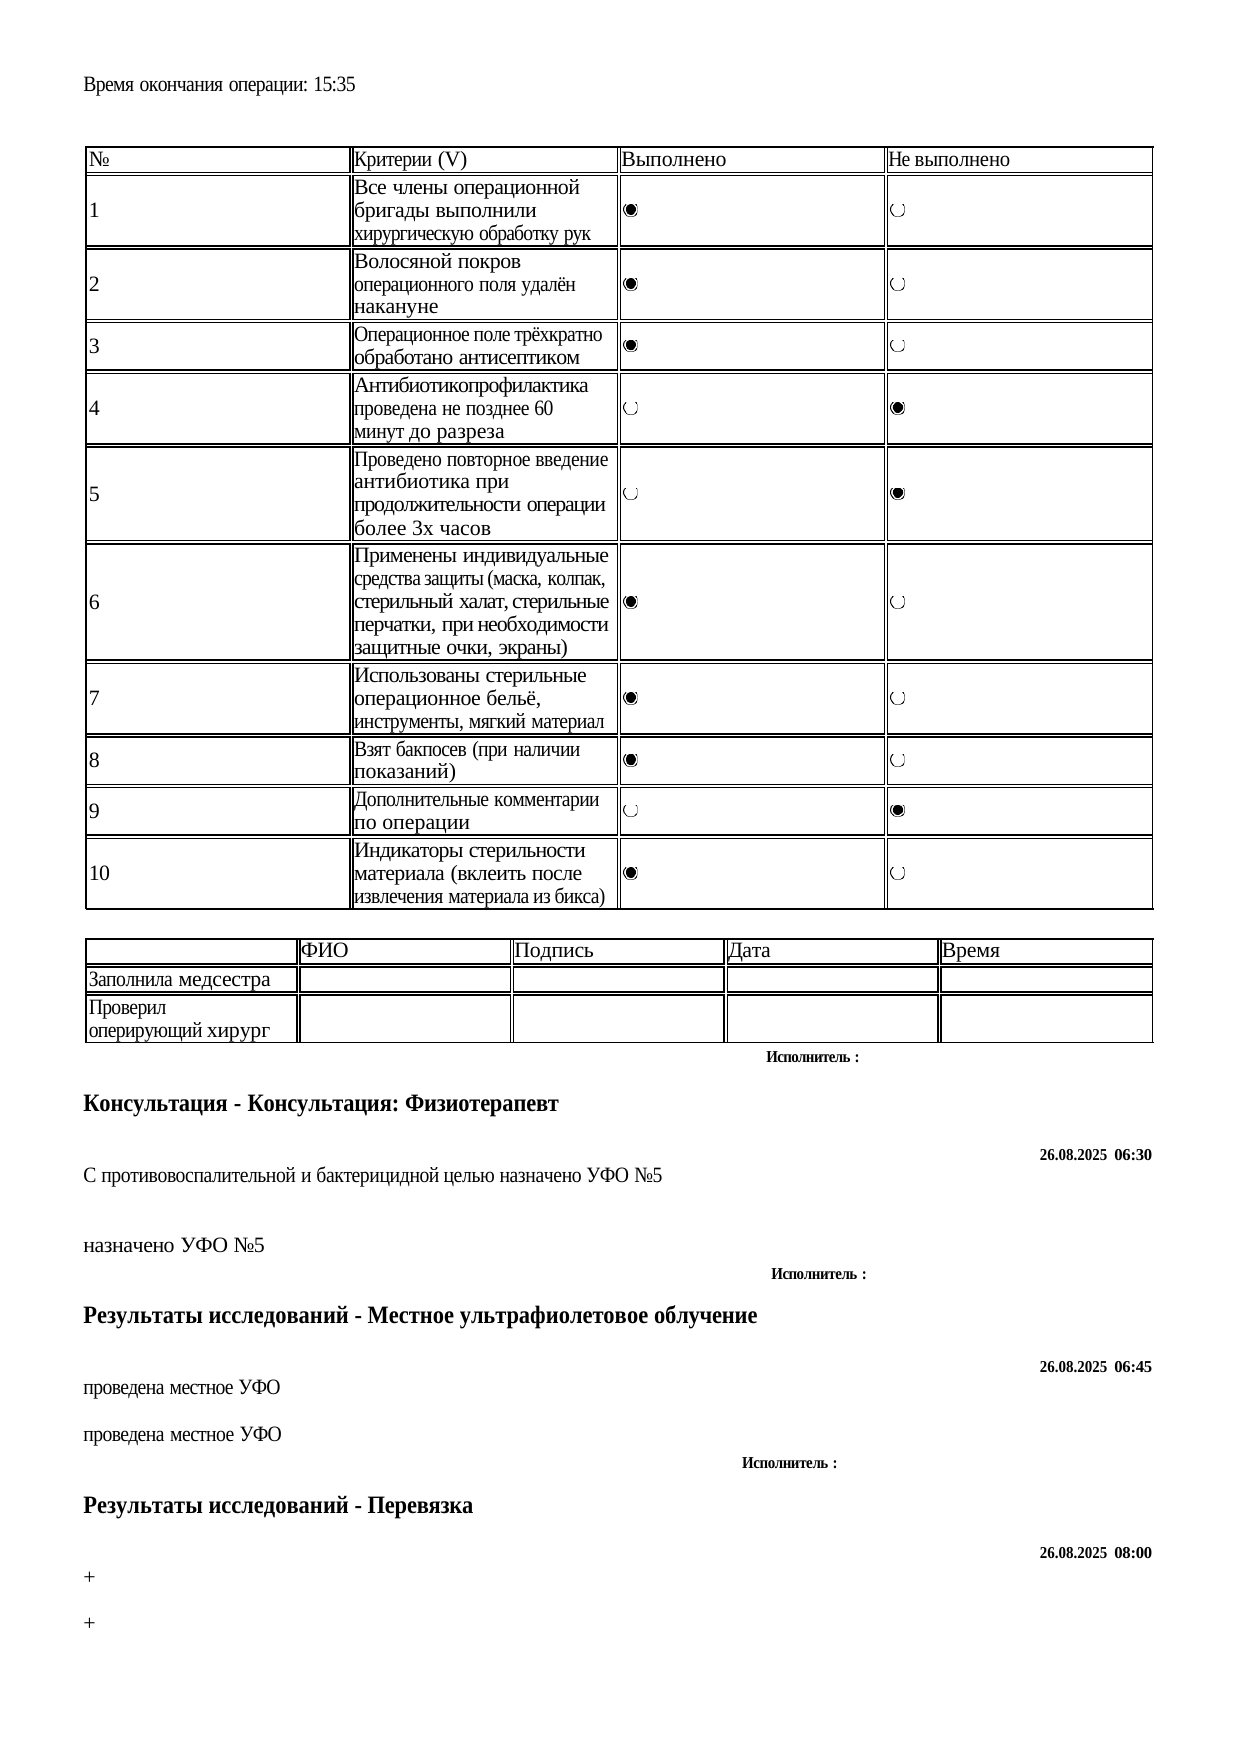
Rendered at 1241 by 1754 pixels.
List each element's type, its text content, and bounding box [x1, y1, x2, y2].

picture [890, 488, 905, 500]
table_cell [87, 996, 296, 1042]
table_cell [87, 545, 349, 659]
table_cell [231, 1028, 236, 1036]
text + [83, 1564, 1166, 1589]
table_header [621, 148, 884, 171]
picture [890, 402, 905, 415]
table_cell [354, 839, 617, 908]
picture [890, 596, 905, 609]
picture [623, 867, 638, 880]
picture [623, 340, 638, 352]
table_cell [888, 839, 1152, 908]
text Исполнитель : [771, 1263, 1166, 1283]
subtitle Результаты исследований - Местное ультрафиолетовое облучение [83, 1301, 759, 1329]
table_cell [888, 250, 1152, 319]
picture [890, 805, 905, 817]
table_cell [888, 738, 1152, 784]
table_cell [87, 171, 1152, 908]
text 26.08.2025 06:45 [732, 1357, 1152, 1376]
picture [623, 805, 638, 817]
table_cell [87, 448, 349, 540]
picture [890, 692, 905, 705]
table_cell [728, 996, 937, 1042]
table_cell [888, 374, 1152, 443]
picture [623, 278, 638, 291]
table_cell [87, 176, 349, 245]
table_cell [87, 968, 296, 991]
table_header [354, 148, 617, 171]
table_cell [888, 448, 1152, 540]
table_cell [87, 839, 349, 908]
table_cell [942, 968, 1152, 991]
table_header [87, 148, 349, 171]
text Исполнитель : [742, 1452, 1166, 1472]
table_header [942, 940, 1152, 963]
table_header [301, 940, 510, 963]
text Время окончания операции: 15:35 [83, 71, 1166, 96]
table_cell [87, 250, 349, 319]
text 26.08.2025 06:30 [763, 1145, 1152, 1164]
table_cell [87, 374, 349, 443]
picture [890, 278, 905, 291]
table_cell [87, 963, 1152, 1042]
picture [890, 204, 905, 217]
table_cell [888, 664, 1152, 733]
picture [623, 204, 638, 217]
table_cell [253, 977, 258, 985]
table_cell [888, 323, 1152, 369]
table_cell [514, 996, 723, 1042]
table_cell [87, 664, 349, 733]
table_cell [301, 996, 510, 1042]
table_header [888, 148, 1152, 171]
picture [623, 596, 638, 609]
picture [623, 488, 638, 500]
picture [890, 754, 905, 767]
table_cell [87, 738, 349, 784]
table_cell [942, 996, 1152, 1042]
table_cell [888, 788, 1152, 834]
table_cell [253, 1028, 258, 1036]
picture [623, 754, 638, 767]
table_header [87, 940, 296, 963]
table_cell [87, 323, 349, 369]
picture [890, 867, 905, 880]
text С противовоспалительной и бактерицидной целью назначено УФО №5 назначено УФО №5 [83, 1162, 744, 1257]
subtitle Результаты исследований - Перевязка [83, 1490, 478, 1519]
text проведена местное УФО проведена местное УФО [83, 1374, 282, 1446]
text Исполнитель : [766, 1047, 1166, 1066]
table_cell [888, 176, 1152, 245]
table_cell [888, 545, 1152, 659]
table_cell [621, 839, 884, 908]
picture [890, 340, 905, 352]
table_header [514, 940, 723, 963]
picture [623, 402, 638, 415]
text + [83, 1610, 1166, 1635]
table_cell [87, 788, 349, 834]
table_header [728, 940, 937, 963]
text 26.08.2025 08:00 [74, 1543, 1152, 1562]
subtitle Консультация - Консультация: Физиотерапевт [83, 1088, 1166, 1117]
picture [623, 692, 638, 705]
